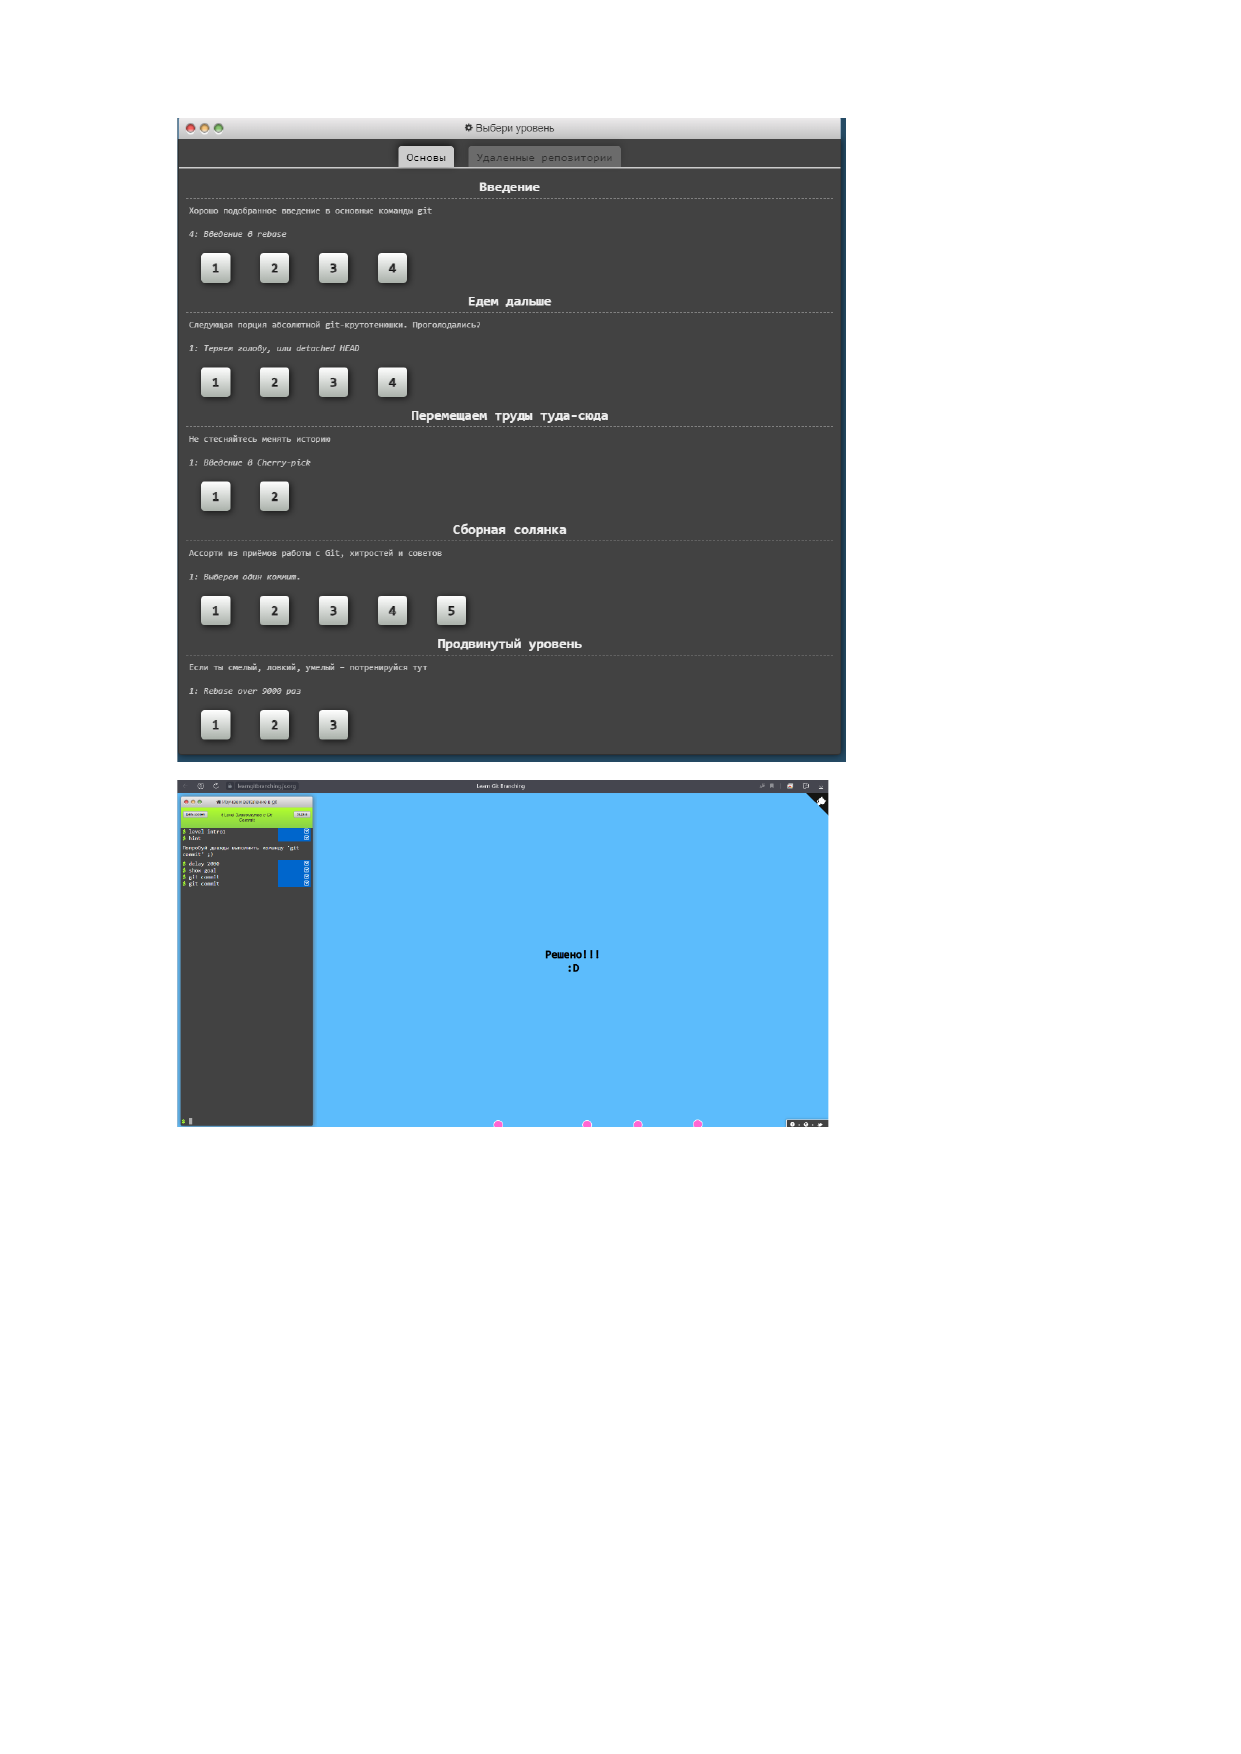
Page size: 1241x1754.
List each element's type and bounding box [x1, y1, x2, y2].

picture [177, 780, 829, 1127]
picture [177, 118, 846, 762]
